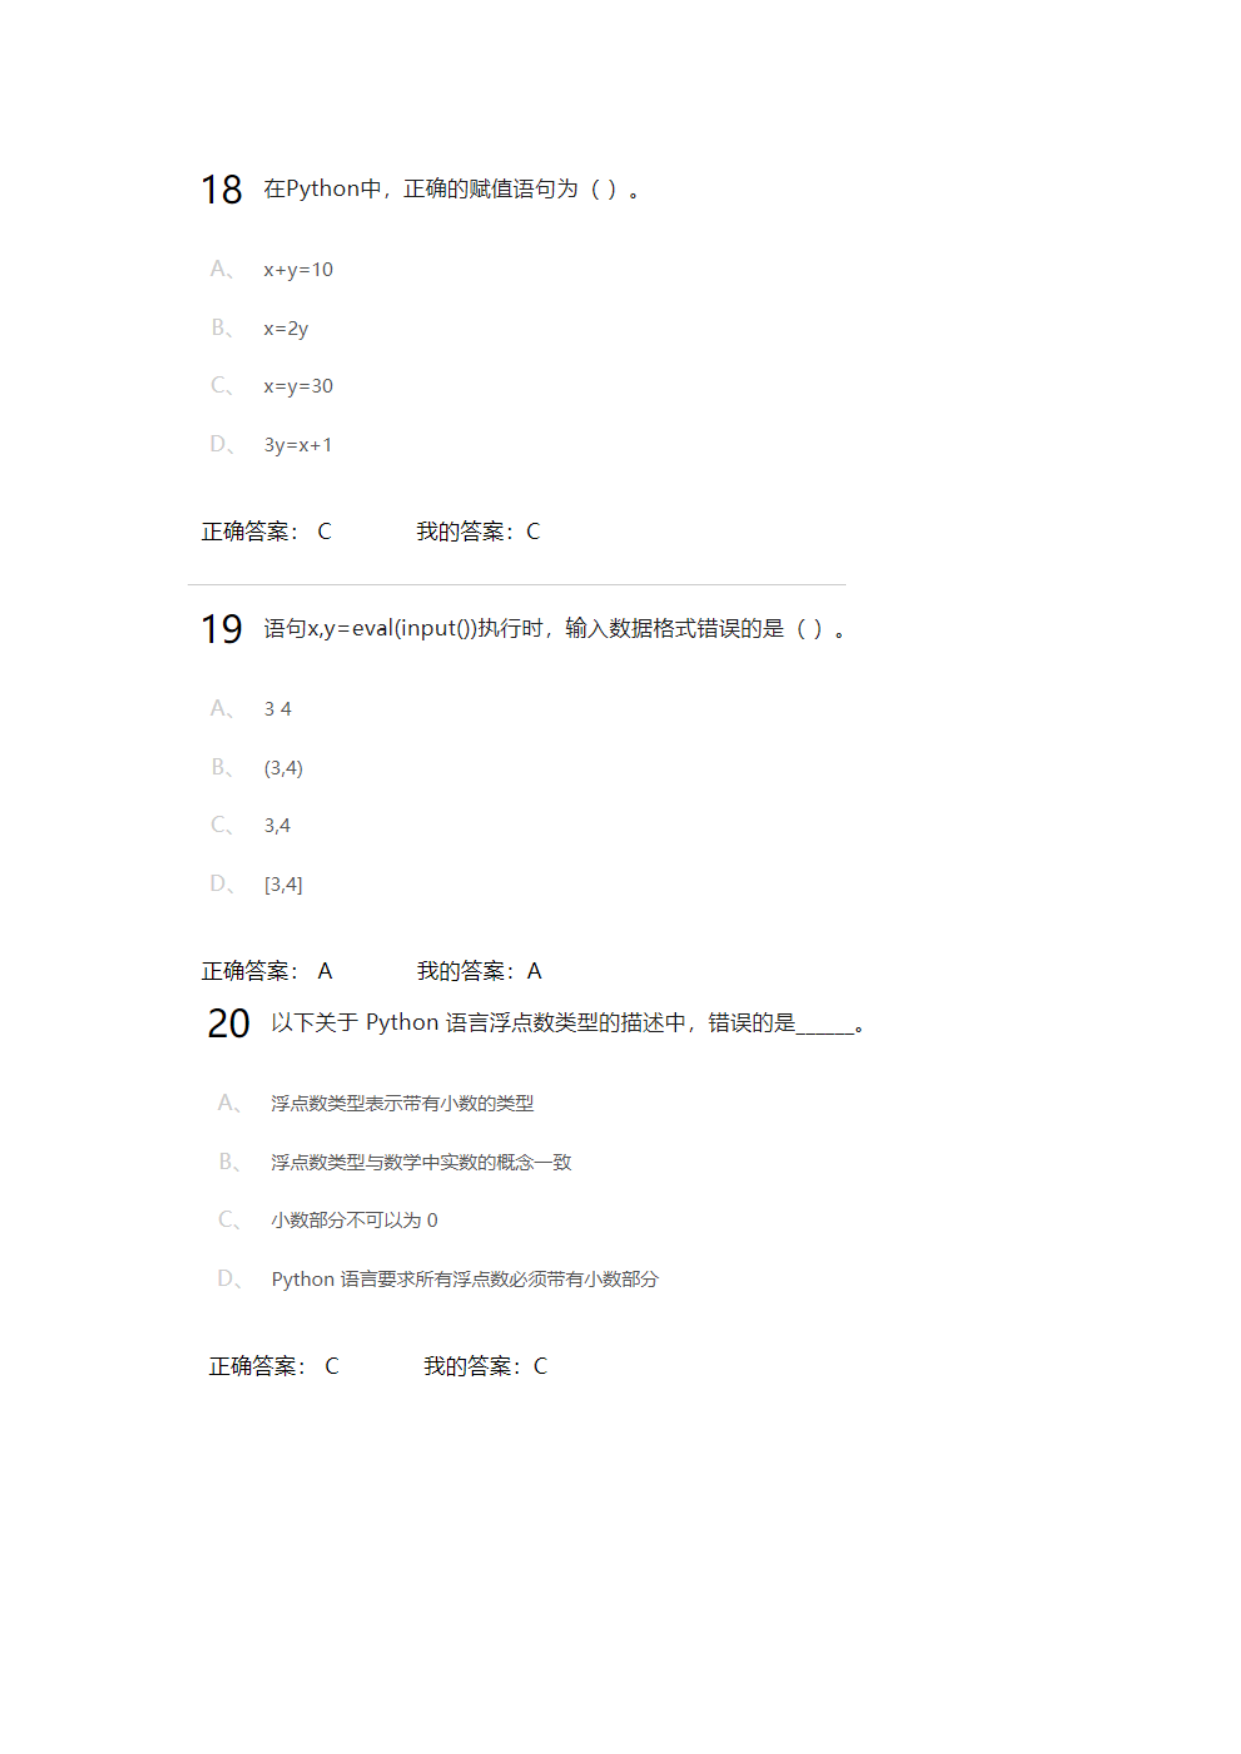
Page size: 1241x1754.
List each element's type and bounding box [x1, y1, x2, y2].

picture [187, 162, 847, 1000]
picture [187, 1007, 924, 1389]
